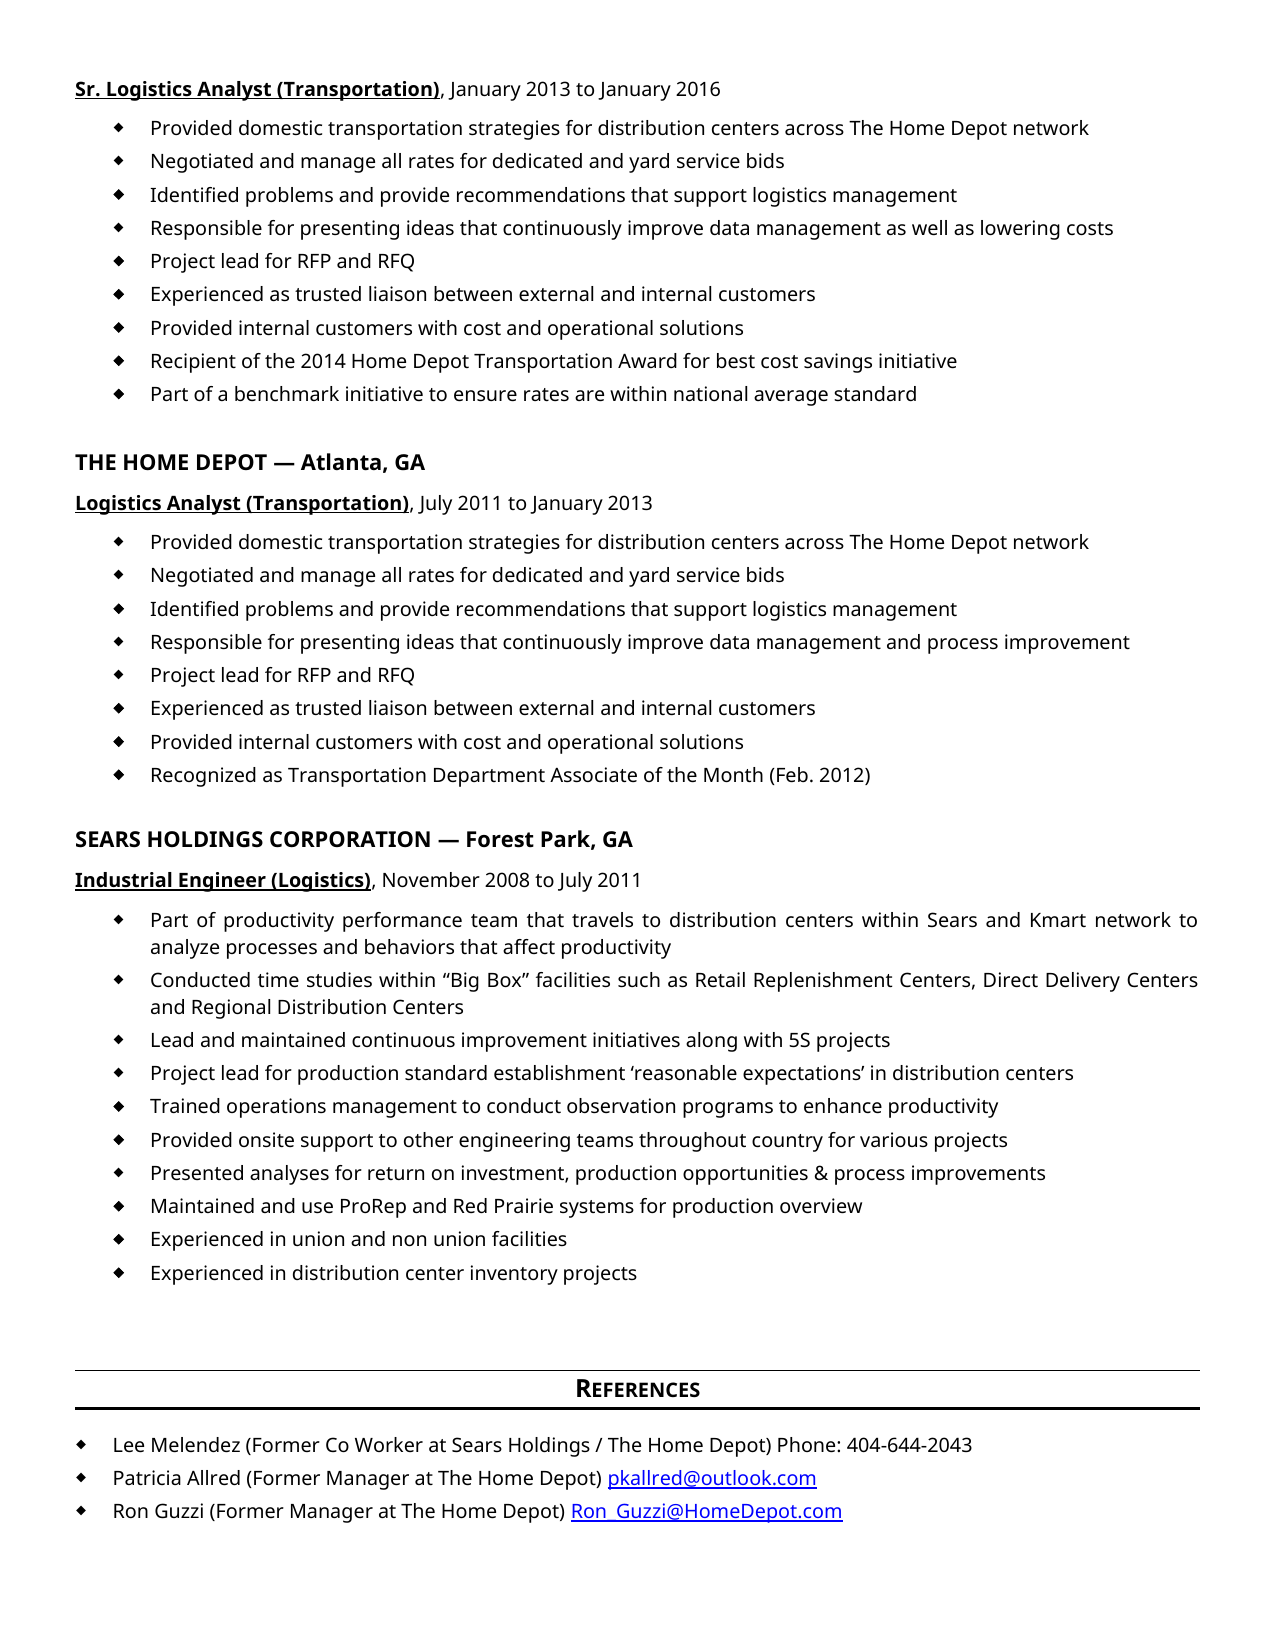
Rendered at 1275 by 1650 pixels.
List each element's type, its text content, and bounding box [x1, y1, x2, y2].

list Provided domestic transportation strategies for distribution centers across The Home Depot network [112, 528, 1200, 556]
list Project lead for production standard establishment ‘reasonable expectations’ in distribution centers [112, 1059, 1200, 1087]
list Provided internal customers with cost and operational solutions [112, 314, 1200, 341]
list Project lead for RFP and RFQ [112, 661, 1200, 688]
list Experienced as trusted liaison between external and internal customers [112, 695, 1200, 722]
text Industrial Engineer (Logistics), November 2008 to July 2011 [75, 866, 1200, 893]
subtitle References [75, 1371, 1200, 1407]
text Logistics Analyst (Transportation), July 2011 to January 2013 [75, 489, 1200, 516]
list Lee Melendez (Former Co Worker at Sears Holdings / The Home Depot) Phone: 404-644-2043 [75, 1431, 1200, 1458]
list Negotiated and manage all rates for dedicated and yard service bids [112, 562, 1200, 589]
subtitle The home depot — Atlanta, GA [75, 447, 1200, 477]
list Provided internal customers with cost and operational solutions [112, 728, 1200, 755]
list Project lead for RFP and RFQ [112, 247, 1200, 274]
list Provided domestic transportation strategies for distribution centers across The Home Depot network [112, 114, 1200, 141]
list Trained operations management to conduct observation programs to enhance productivity [112, 1093, 1200, 1120]
list Responsible for presenting ideas that continuously improve data management as well as lowering costs [112, 214, 1200, 241]
subtitle Sears Holdings Corporation — Forest Park, GA [75, 824, 1200, 854]
text Sr. Logistics Analyst (Transportation), January 2013 to January 2016 [75, 75, 1200, 102]
list Maintained and use ProRep and Red Prairie systems for production overview [112, 1192, 1200, 1219]
list Ron Guzzi (Former Manager at The Home Depot) Ron_Guzzi@HomeDepot.com [75, 1497, 1200, 1524]
list Lead and maintained continuous improvement initiatives along with 5S projects [112, 1026, 1200, 1053]
list Experienced in distribution center inventory projects [112, 1259, 1200, 1286]
list Identified problems and provide recommendations that support logistics management [112, 181, 1200, 208]
list Experienced as trusted liaison between external and internal customers [112, 281, 1200, 308]
list Part of productivity performance team that travels to distribution centers within Sears and Kmart network to analyze processes and behaviors that affect productivity [112, 906, 1200, 960]
list Recognized as Transportation Department Associate of the Month (Feb. 2012) [112, 761, 1200, 788]
list Conducted time studies within “Big Box” facilities such as Retail Replenishment Centers, Direct Delivery Centers and Regional Distribution Centers [112, 966, 1200, 1020]
list Part of a benchmark initiative to ensure rates are within national average standard [112, 380, 1200, 407]
list Experienced in union and non union facilities [112, 1226, 1200, 1253]
list Identified problems and provide recommendations that support logistics management [112, 595, 1200, 622]
list Presented analyses for return on investment, production opportunities & process improvements [112, 1159, 1200, 1186]
list Responsible for presenting ideas that continuously improve data management and process improvement [112, 628, 1200, 655]
list Patricia Allred (Former Manager at The Home Depot) pkallred@outlook.com [75, 1464, 1200, 1491]
list Recipient of the 2014 Home Depot Transportation Award for best cost savings initiative [112, 347, 1200, 374]
list Negotiated and manage all rates for dedicated and yard service bids [112, 148, 1200, 175]
list Provided onsite support to other engineering teams throughout country for various projects [112, 1126, 1200, 1153]
